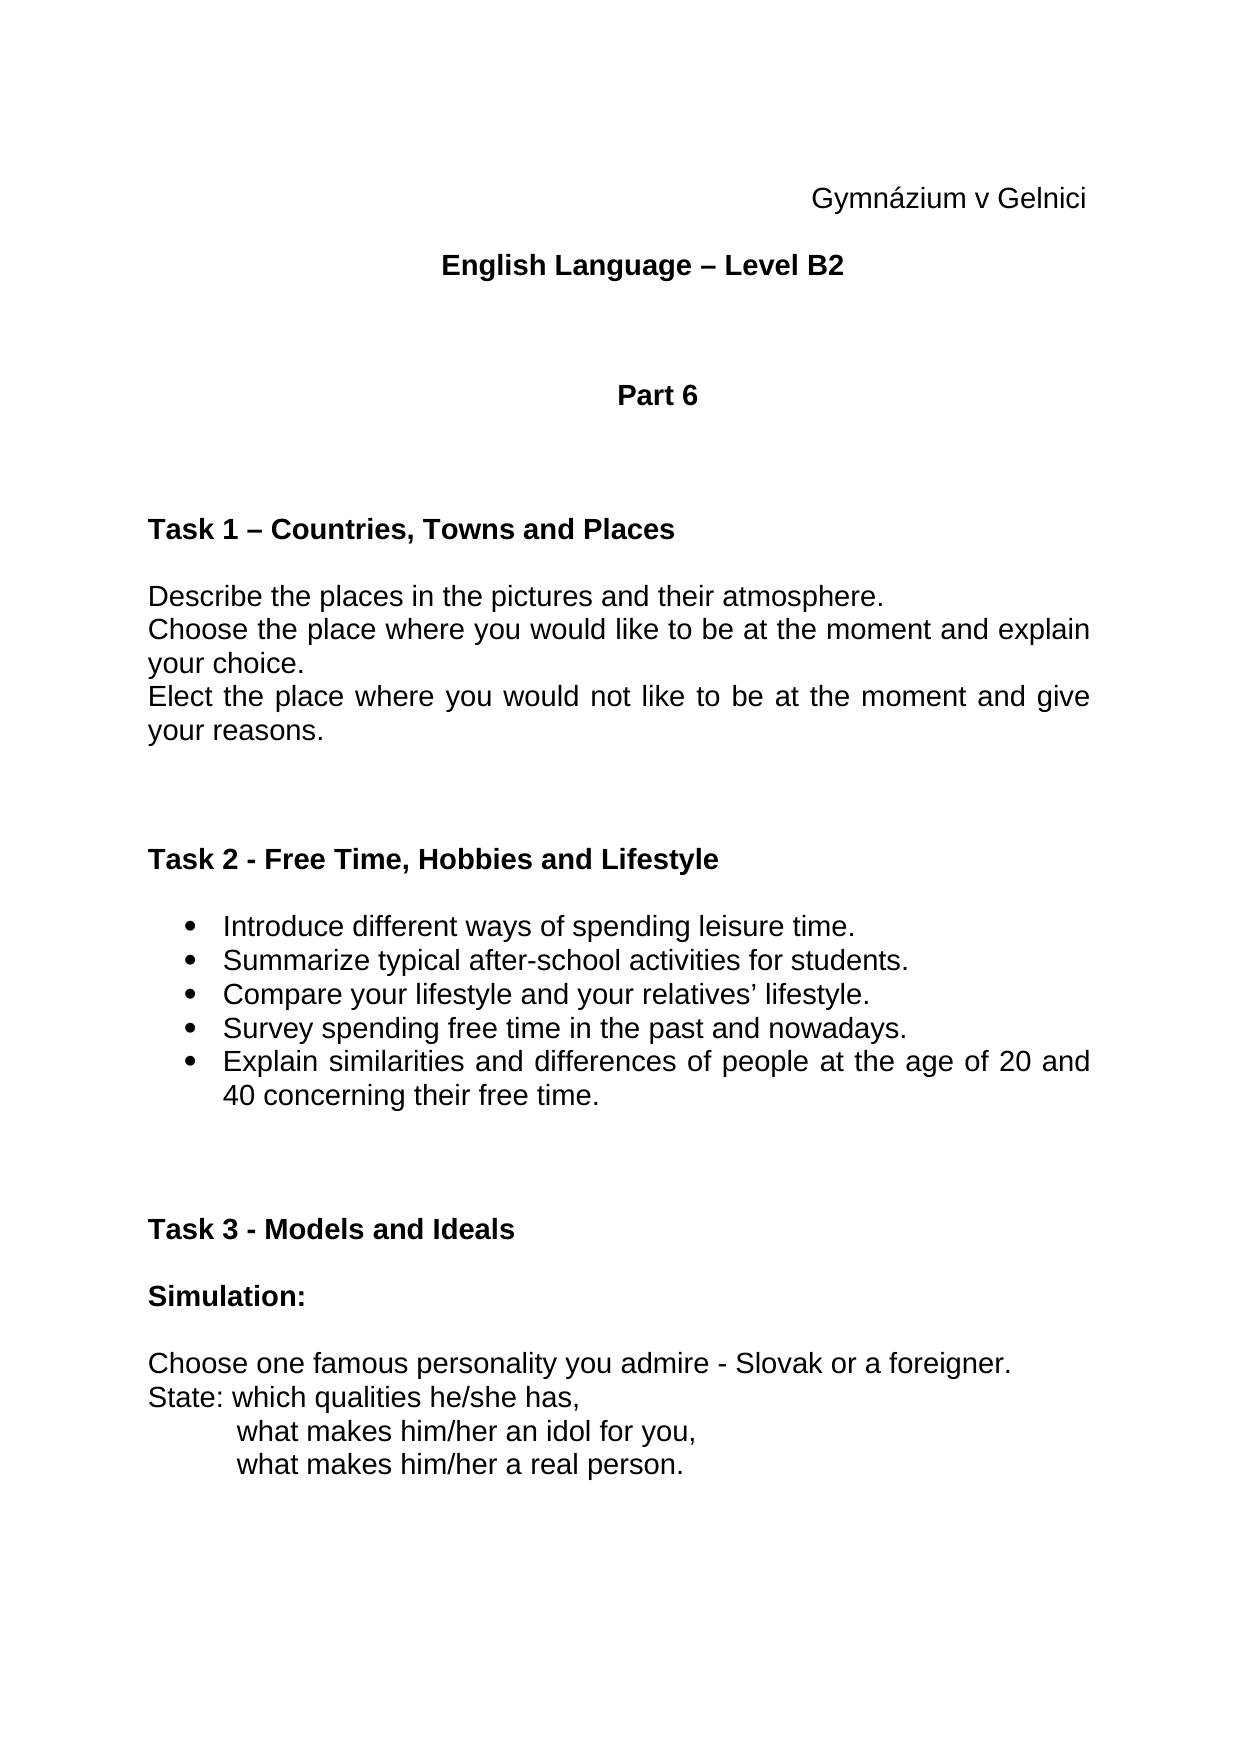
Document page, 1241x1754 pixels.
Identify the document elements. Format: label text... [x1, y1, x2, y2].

text Part 6 [223, 378, 1093, 411]
text Task 3 - Models and Ideals [148, 1212, 1093, 1246]
text Choose one famous personality you admire - Slovak or a foreigner. [148, 1347, 1093, 1380]
text Elect the place where you would not like to be at the moment and give your reasons. [148, 679, 1093, 747]
list Introduce different ways of spending leisure time. [185, 909, 1093, 943]
list Compare your lifestyle and your relatives’ lifestyle. [185, 977, 1093, 1011]
list Survey spending free time in the past and nowadays. [185, 1011, 1093, 1044]
text Simulation: [148, 1279, 1093, 1313]
text what makes him/her a real person. [148, 1447, 1093, 1481]
text Task 1 – Countries, Towns and Places [148, 512, 1093, 545]
text English Language – Level B2 [223, 248, 1093, 282]
text State: which qualities he/she has, [148, 1380, 1093, 1414]
list Summarize typical after-school activities for students. [185, 943, 1093, 977]
text Choose the place where you would like to be at the moment and explain your choice. [148, 612, 1093, 679]
text Task 2 - Free Time, Hobbies and Lifestyle [148, 842, 1093, 876]
text what makes him/her an idol for you, [148, 1414, 1093, 1447]
list Explain similarities and differences of people at the age of 20 and 40 concerning their free time. [185, 1044, 1093, 1112]
text Describe the places in the pictures and their atmosphere. [148, 579, 1093, 612]
text Gymnázium v Gelnici [148, 181, 1093, 215]
